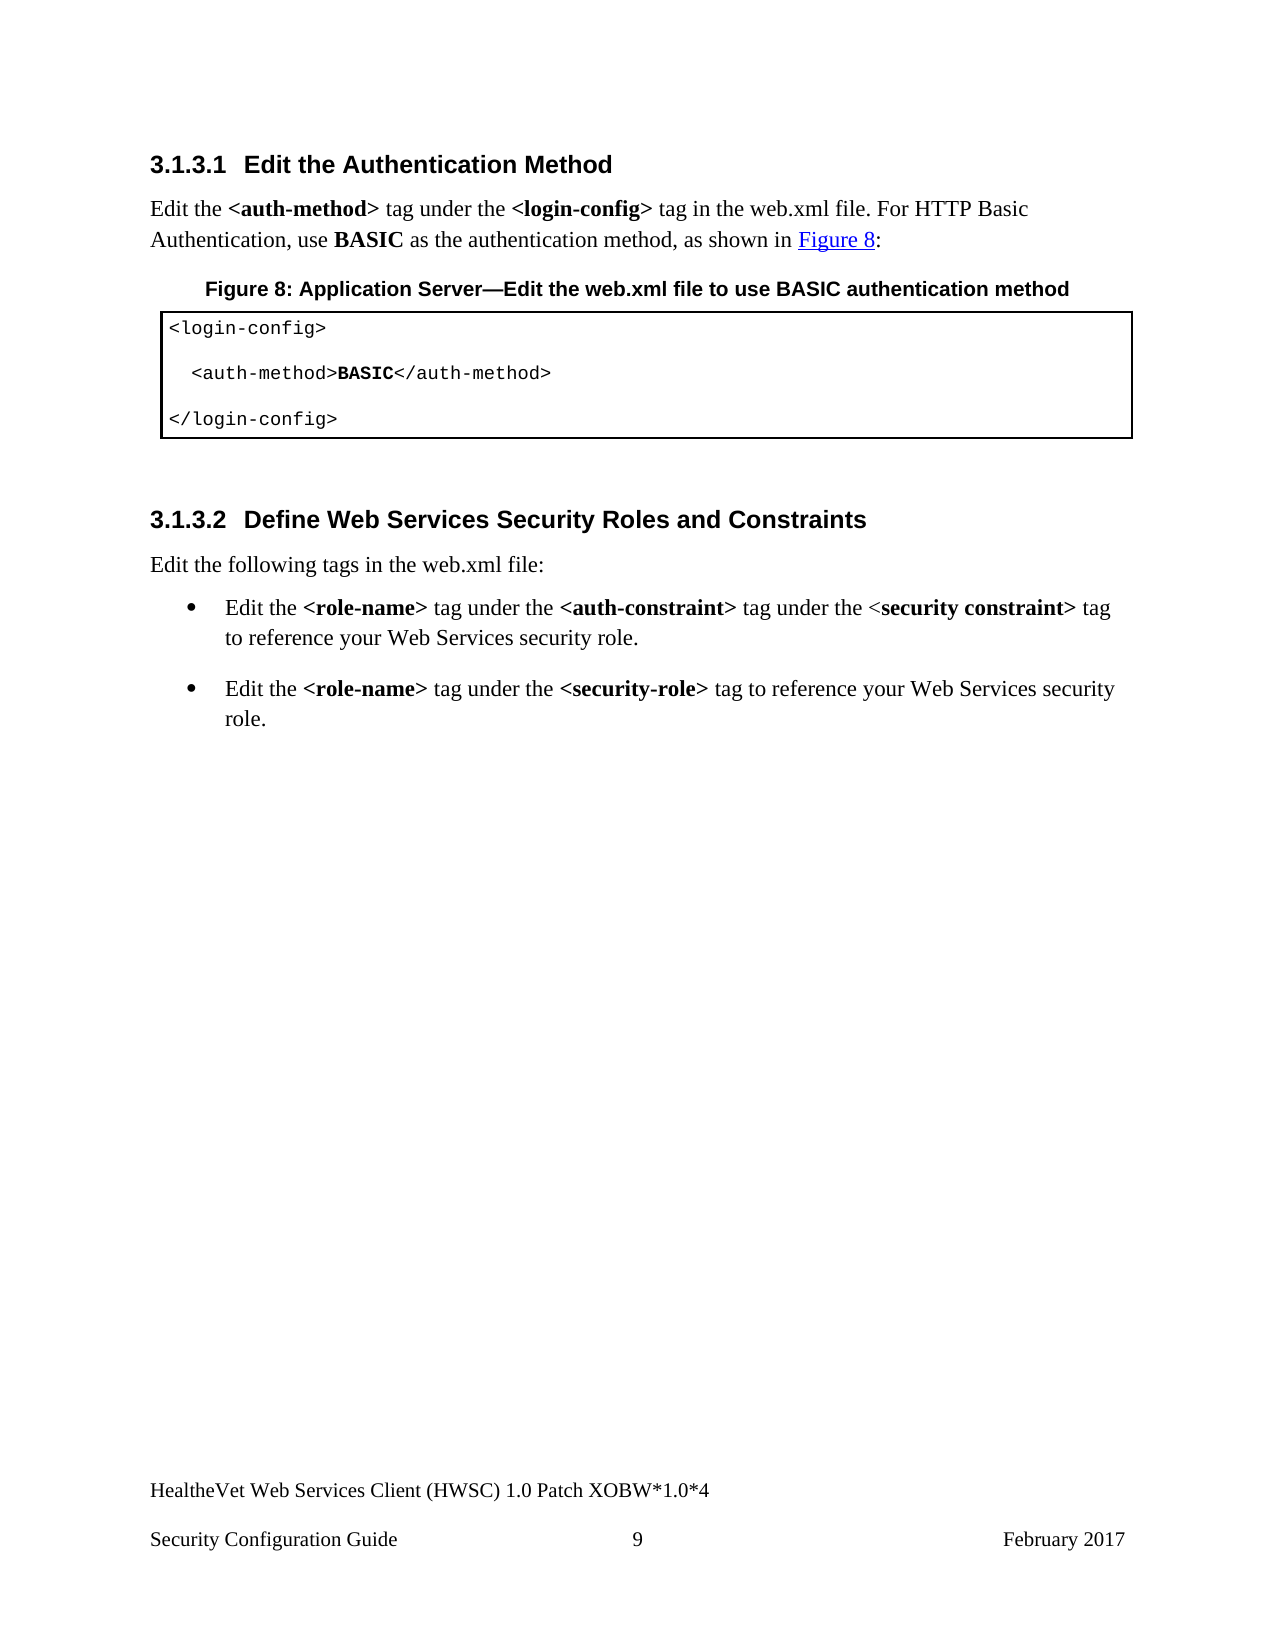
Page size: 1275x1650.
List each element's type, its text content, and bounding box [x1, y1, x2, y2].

text Edit the <auth-method> tag under the <login-config> tag in the web.xml file. For HTTP Basic Authentication, use BASIC as the authentication method, as shown in Figure 8: [150, 196, 1125, 252]
list Edit the <role-name> tag under the <auth-constraint> tag under the <security constraint> tag to reference your Web Services security role. [187, 594, 1125, 650]
subtitle Edit the Authentication Method [150, 150, 1125, 179]
list Edit the <role-name> tag under the <security-role> tag to reference your Web Services security role. [187, 675, 1125, 732]
text </login-config> [163, 401, 1131, 437]
text <login-config> [163, 313, 1131, 340]
subtitle Define Web Services Security Roles and Constraints [150, 506, 1125, 534]
text Edit the following tags in the web.xml file: [150, 551, 1125, 577]
text <auth-method>BASIC</auth-method> [163, 356, 1131, 385]
text Figure 8: Application Server—Edit the web.xml file to use BASIC authentication method [150, 277, 1125, 301]
